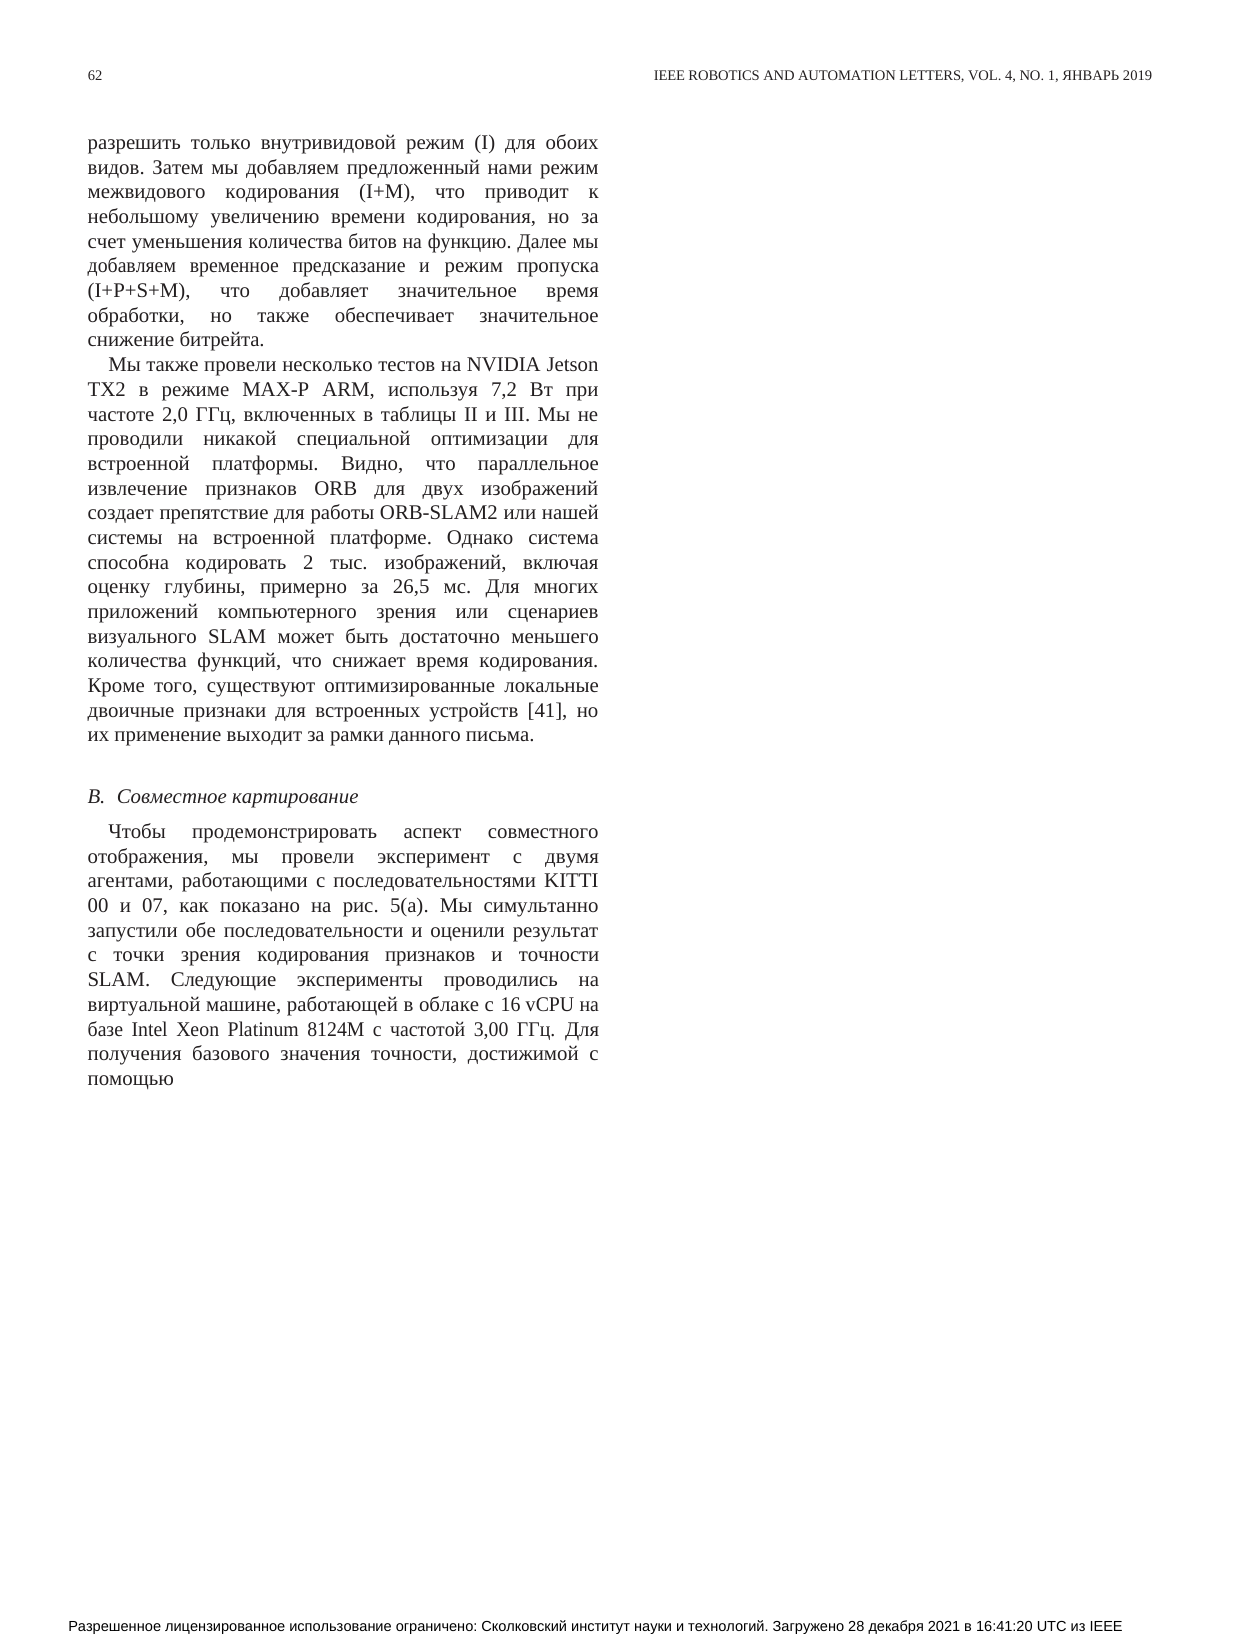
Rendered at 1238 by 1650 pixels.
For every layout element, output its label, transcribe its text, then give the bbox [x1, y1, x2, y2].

text Чтобы продемонстрировать аспект совместного отображения, мы провели эксперимент с двумя агентами, работающими с последовательностями KITTI 00 и 07, как показано на рис. 5(a). Мы симультанно запустили обе последовательности и оценили результат с точки зрения кодирования признаков и точности SLAM. Следующие эксперименты проводились на виртуальной машине, работающей в облаке с 16 vCPU на базе Intel Xeon Platinum 8124M с частотой 3,00 ГГц. Для получения базового значения точности, достижимой с помощью [87, 819, 599, 1090]
text разрешить только внутривидовой режим (I) для обоих видов. Затем мы добавляем предложенный нами режим межвидового кодирования (I+M), что приводит к небольшому увеличению времени кодирования, но за счет уменьшения количества битов на функцию. Далее мы добавляем временное предсказание и режим пропуска (I+P+S+M), что добавляет значительное время обработки, но также обеспечивает значительное снижение битрейта. [87, 130, 599, 351]
text Мы также провели несколько тестов на NVIDIA Jetson TX2 в режиме MAX-P ARM, используя 7,2 Вт при частоте 2,0 ГГц, включенных в таблицы II и III. Мы не проводили никакой специальной оптимизации для встроенной платформы. Видно, что параллельное извлечение признаков ORB для двух изображений создает препятствие для работы ORB-SLAM2 или нашей системы на встроенной платформе. Однако система способна кодировать 2 тыс. изображений, включая оценку глубины, примерно за 26,5 мс. Для многих приложений компьютерного зрения или сценариев визуального SLAM может быть достаточно меньшего количества функций, что снижает время кодирования. Кроме того, существуют оптимизированные локальные двоичные признаки для встроенных устройств [41], но их применение выходит за рамки данного письма. [87, 352, 599, 746]
list Совместное картирование [87, 783, 611, 808]
